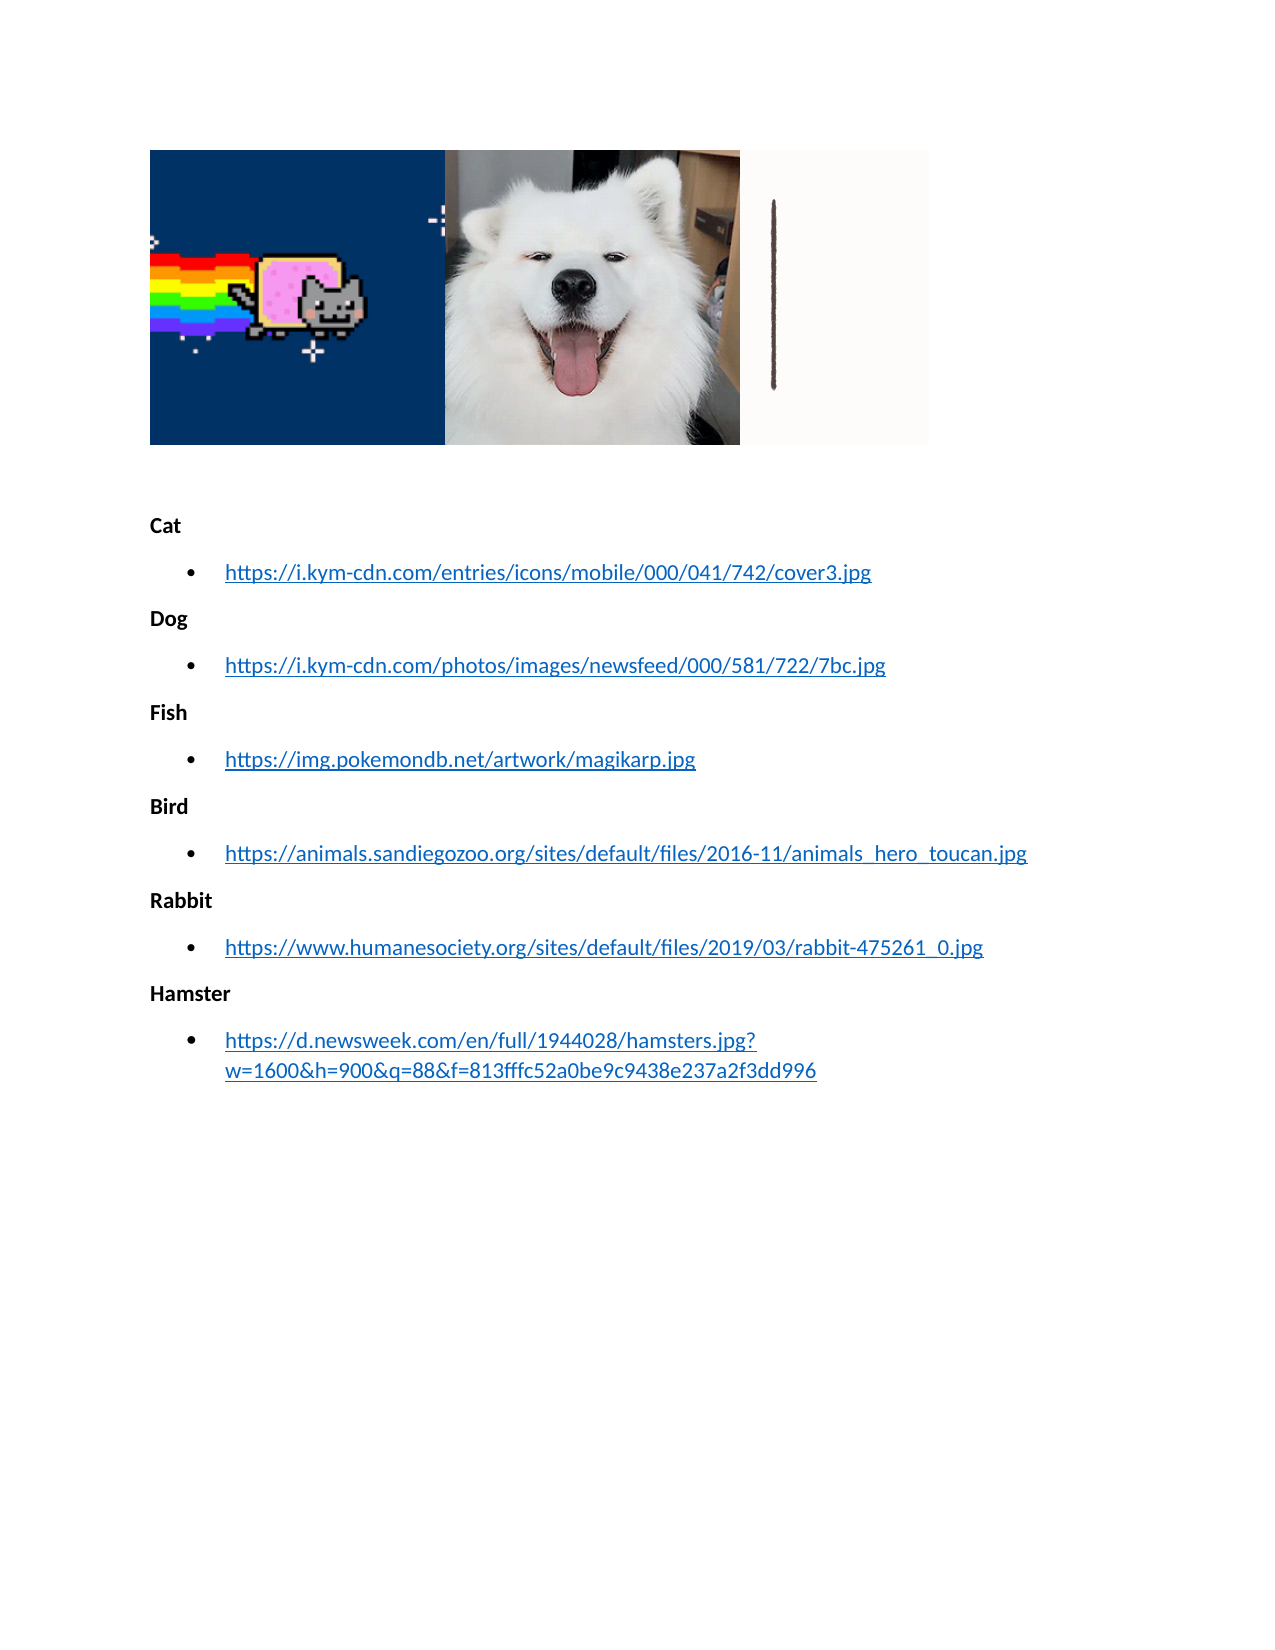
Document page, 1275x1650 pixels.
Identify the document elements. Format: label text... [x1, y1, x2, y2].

text Fish [150, 698, 1125, 726]
text Hamster [150, 979, 1125, 1007]
list https://www.humanesociety.org/sites/default/files/2019/03/rabbit-475261_0.jpg [187, 933, 1125, 961]
list https://img.pokemondb.net/artwork/magikarp.jpg [187, 745, 1125, 773]
list https://i.kym-cdn.com/photos/images/newsfeed/000/581/722/7bc.jpg [187, 651, 1125, 679]
list https://i.kym-cdn.com/entries/icons/mobile/000/041/742/cover3.jpg [187, 558, 1125, 586]
picture [150, 150, 929, 445]
text Dog [150, 604, 1125, 632]
text Cat [150, 511, 1125, 539]
list https://d.newsweek.com/en/full/1944028/hamsters.jpg?w=1600&h=900&q=88&f=813fffc52a0be9c9438e237a2f3dd996 [187, 1026, 1125, 1084]
text Rabbit [150, 886, 1125, 914]
text Bird [150, 792, 1125, 820]
list https://animals.sandiegozoo.org/sites/default/files/2016-11/animals_hero_toucan.jpg [187, 839, 1125, 867]
